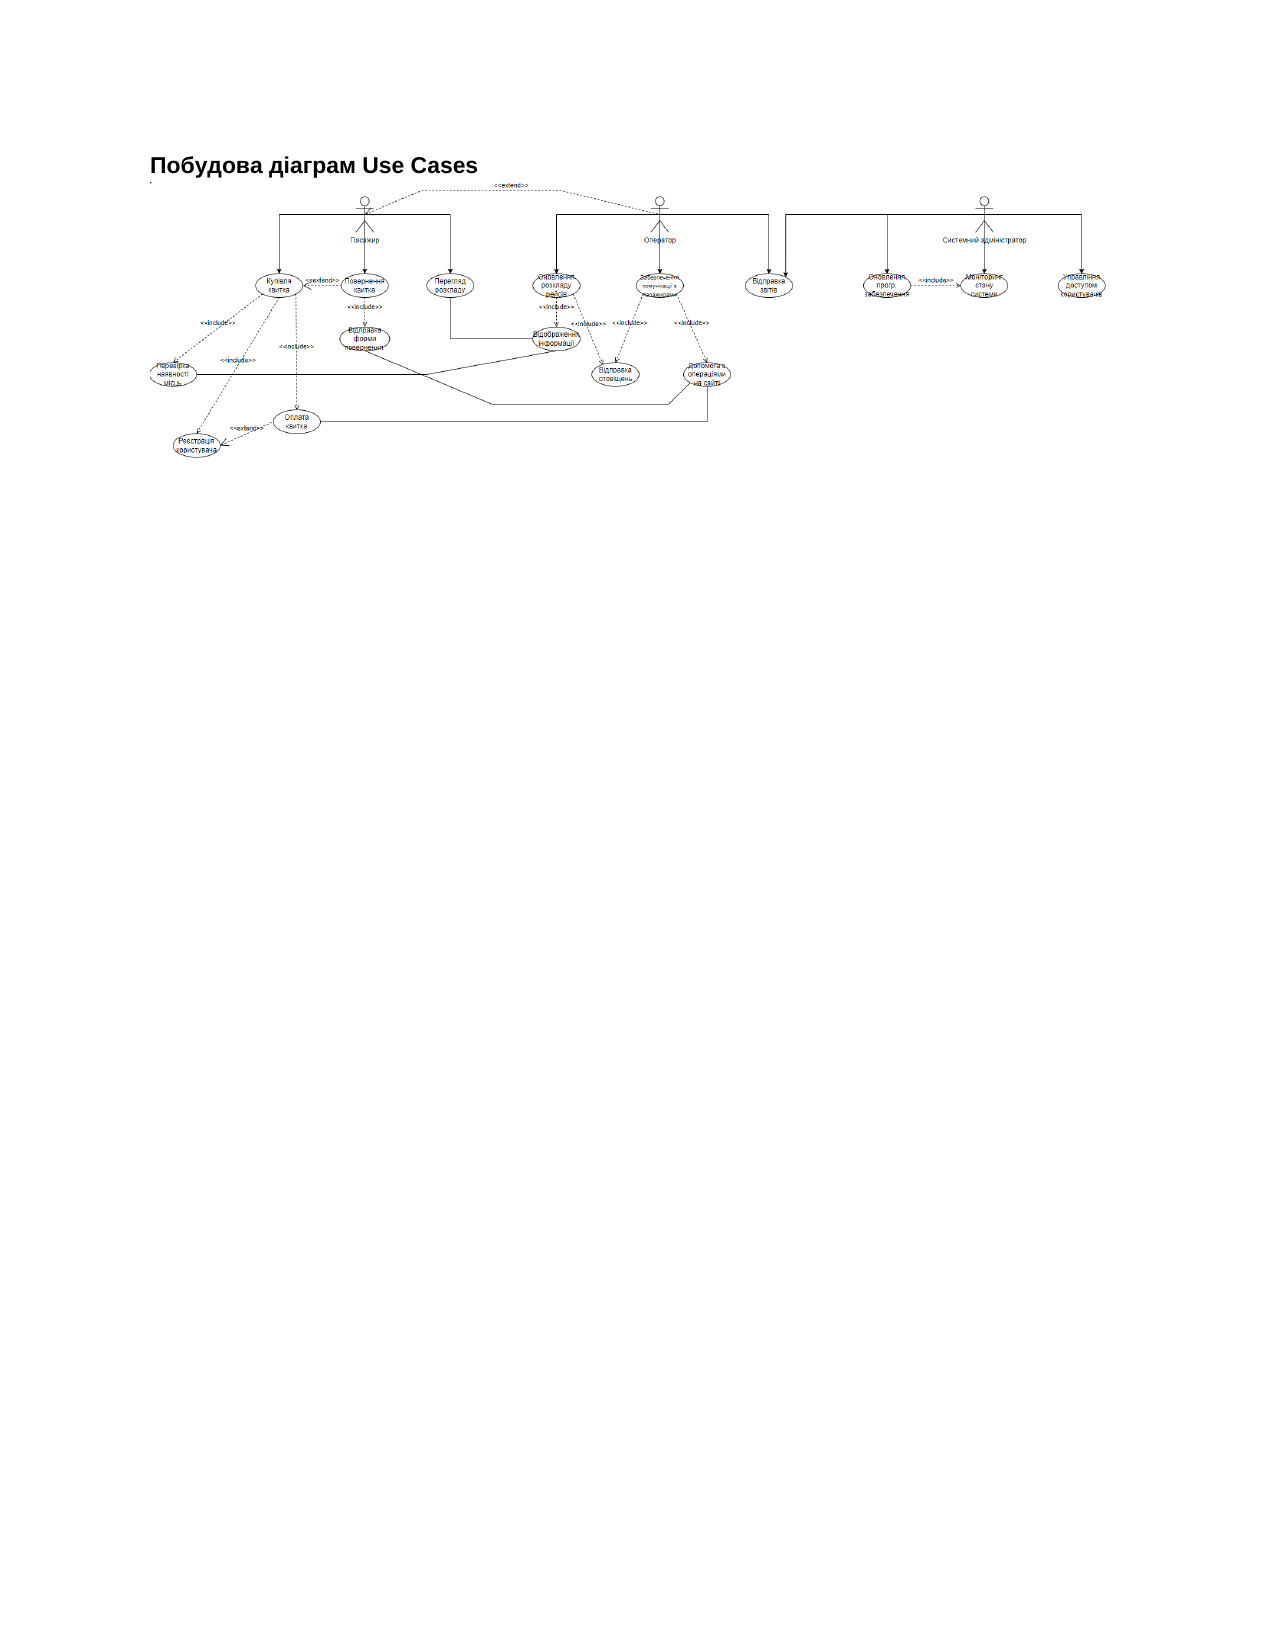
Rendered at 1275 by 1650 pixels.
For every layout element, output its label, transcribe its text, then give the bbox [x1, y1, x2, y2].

text Побудова діаграм Use Cases [150, 152, 1125, 178]
picture [150, 182, 1125, 468]
